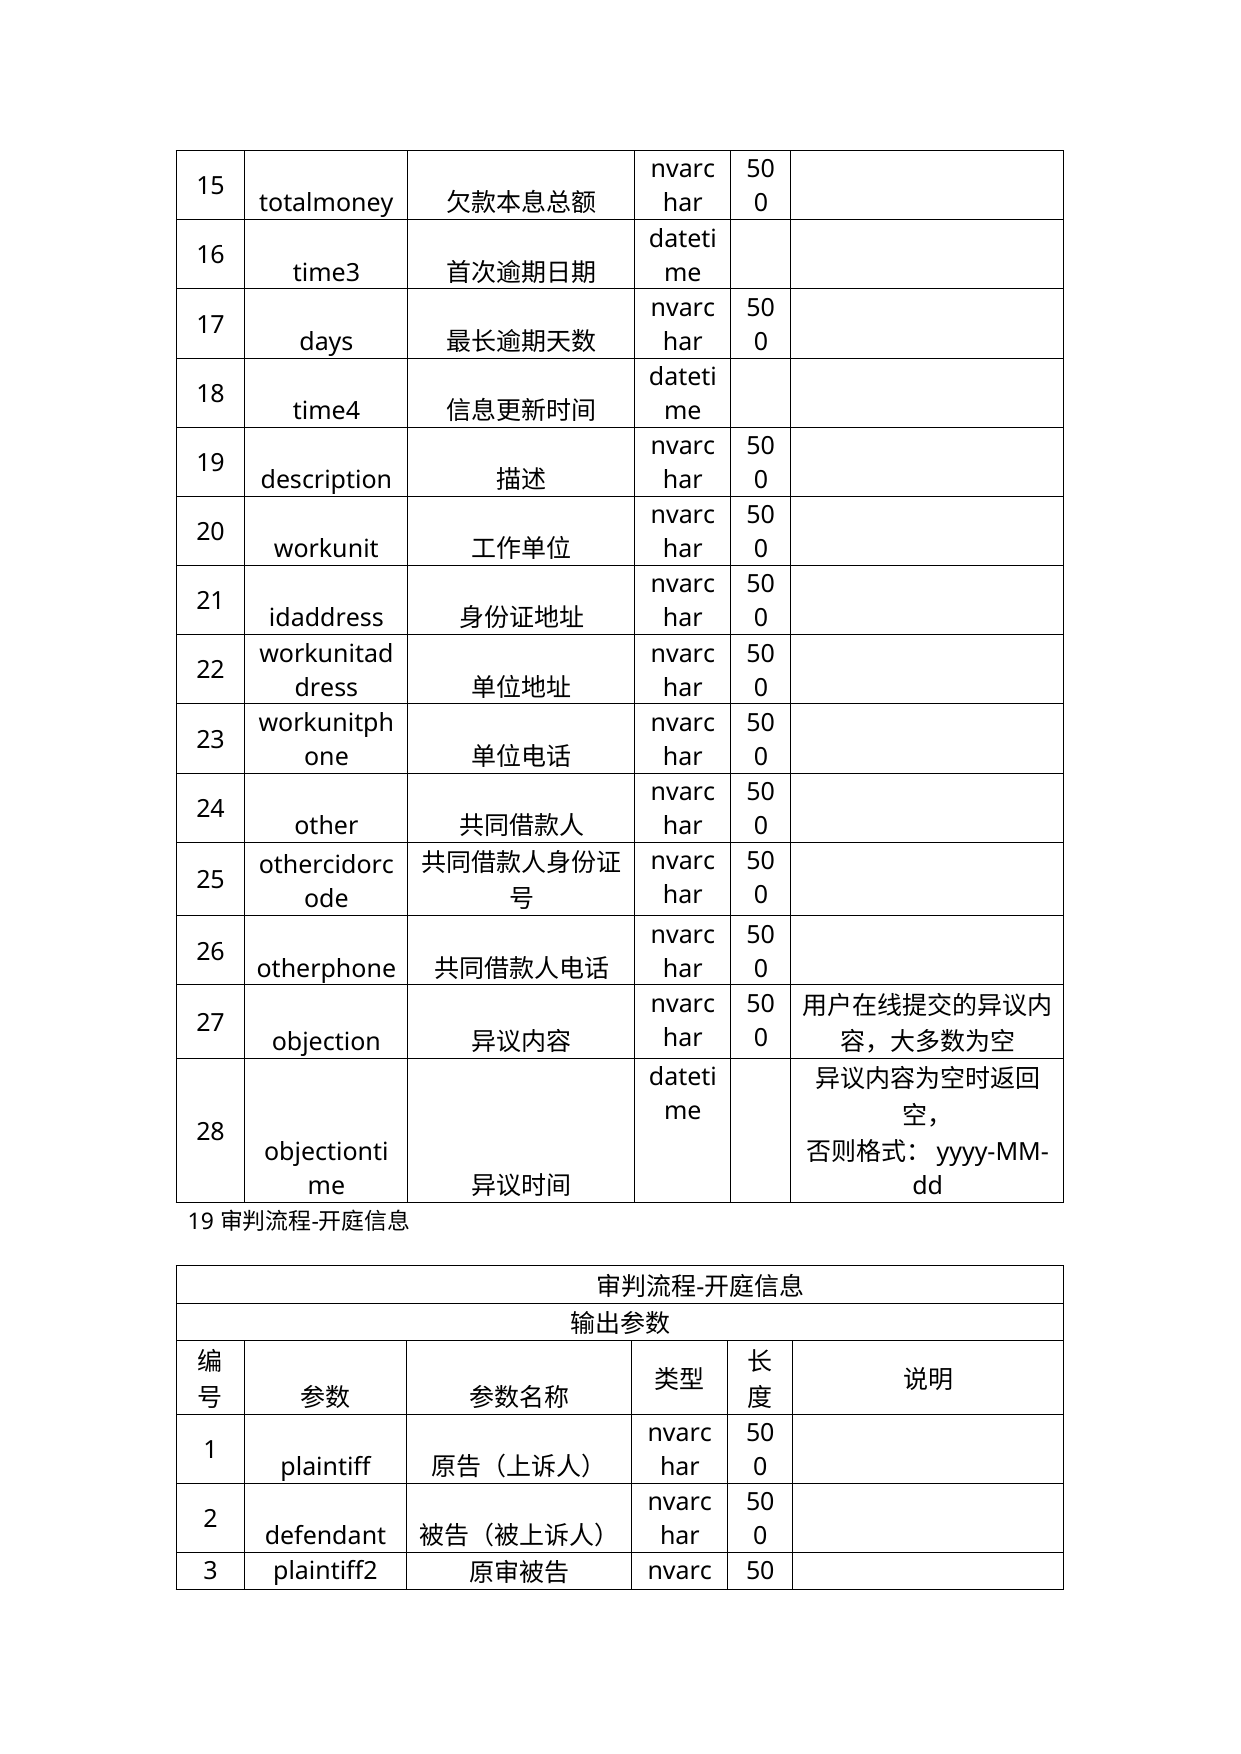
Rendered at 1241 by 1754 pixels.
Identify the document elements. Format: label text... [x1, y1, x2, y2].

table_cell 500 [731, 843, 790, 915]
table_cell 24 [177, 774, 244, 842]
table_cell 25 [177, 843, 244, 915]
table_cell workunit [245, 497, 407, 565]
table_cell 2 [177, 1484, 244, 1552]
table_cell [793, 1553, 1063, 1589]
table_cell 500 [731, 151, 790, 219]
table_cell description [245, 428, 407, 496]
table_cell 描述 [408, 428, 634, 496]
table_cell 说明 [793, 1341, 1063, 1413]
table_cell defendant [245, 1484, 406, 1552]
table_cell objection [245, 985, 407, 1058]
table_cell time3 [245, 220, 407, 288]
table_cell nvarchar [635, 774, 730, 842]
table_cell 500 [731, 916, 790, 984]
table_cell 21 [177, 566, 244, 634]
table_cell 15 [177, 151, 244, 219]
table_cell 3 [177, 1553, 244, 1589]
text 19 审判流程-开庭信息 [187, 1203, 1053, 1236]
table_cell 27 [177, 985, 244, 1058]
table_cell nvarchar [635, 916, 730, 984]
table_cell 异议内容为空时返回空， 否则格式： yyyy-MM-dd [791, 1059, 1063, 1202]
table_cell [791, 704, 1063, 772]
table_cell [731, 359, 790, 427]
table_cell nvarchar [632, 1484, 727, 1552]
table_cell 19 [177, 428, 244, 496]
table_cell 长度 [728, 1341, 792, 1413]
table_cell 共同借款人电话 [408, 916, 634, 984]
table_cell 26 [177, 916, 244, 984]
table_cell objectiontime [245, 1059, 407, 1202]
table_cell nvarchar [635, 151, 730, 219]
table_cell 原审被告 [407, 1553, 631, 1589]
table_cell [791, 359, 1063, 427]
table_cell 用户在线提交的异议内 容，大多数为空 [791, 985, 1063, 1058]
table_cell nvarchar [635, 985, 730, 1058]
table_cell [793, 1415, 1063, 1483]
table_cell othercidorcode [245, 843, 407, 915]
table_cell 身份证地址 [408, 566, 634, 634]
table_cell datetime [635, 220, 730, 288]
table_cell [791, 843, 1063, 915]
table_header 审判流程-开庭信息 [337, 1266, 1063, 1303]
table_cell 18 [177, 359, 244, 427]
table_cell 异议时间 [408, 1059, 634, 1202]
table_cell 异议内容 [408, 985, 634, 1058]
table_cell workunitphone [245, 704, 407, 772]
table_cell [731, 220, 790, 288]
table_cell nvarchar [635, 704, 730, 772]
table_cell idaddress [245, 566, 407, 634]
table_cell nvarchar [635, 566, 730, 634]
table_cell 22 [177, 635, 244, 703]
table_header [177, 1266, 337, 1303]
table_cell 20 [177, 497, 244, 565]
table_cell [791, 774, 1063, 842]
table_cell 500 [731, 289, 790, 357]
table_cell 500 [728, 1553, 792, 1589]
table_cell 500 [731, 985, 790, 1058]
table_cell 欠款本息总额 [408, 151, 634, 219]
table_cell 500 [731, 704, 790, 772]
table_cell 参数名称 [407, 1341, 631, 1413]
table_cell 500 [728, 1484, 792, 1552]
table_cell days [245, 289, 407, 357]
table_cell other [245, 774, 407, 842]
table_cell 500 [731, 635, 790, 703]
table_cell datetime [635, 359, 730, 427]
table_cell [791, 635, 1063, 703]
table_cell 原告（上诉人） [407, 1415, 631, 1483]
table_cell 500 [731, 774, 790, 842]
table_cell otherphone [245, 916, 407, 984]
table_cell [791, 566, 1063, 634]
table_cell [791, 289, 1063, 357]
table_cell 500 [731, 428, 790, 496]
table_cell 类型 [632, 1341, 727, 1413]
table_cell [731, 1059, 790, 1202]
table_cell [791, 428, 1063, 496]
table_cell time4 [245, 359, 407, 427]
table_cell 500 [731, 497, 790, 565]
table_cell plaintiff2 [245, 1553, 406, 1589]
table_cell [791, 497, 1063, 565]
table_cell [791, 916, 1063, 984]
table_cell nvarchar [635, 635, 730, 703]
table_cell 1 [177, 1415, 244, 1483]
table_cell [793, 1484, 1063, 1552]
table_cell [791, 220, 1063, 288]
table_cell nvarchar [635, 497, 730, 565]
table_cell 共同借款人 [408, 774, 634, 842]
table_cell 16 [177, 220, 244, 288]
table_cell [791, 151, 1063, 219]
table_cell 28 [177, 1059, 244, 1202]
table_cell 500 [728, 1415, 792, 1483]
table_cell 17 [177, 289, 244, 357]
table_cell workunitaddress [245, 635, 407, 703]
table_cell 首次逾期日期 [408, 220, 634, 288]
table_cell 共同借款人身份证号 [408, 843, 634, 915]
table_cell nvarchar [632, 1415, 727, 1483]
table_cell nvarchar [635, 843, 730, 915]
table_cell 500 [731, 566, 790, 634]
table_cell 参数 [245, 1341, 406, 1413]
table_cell 单位地址 [408, 635, 634, 703]
table_cell totalmoney [245, 151, 407, 219]
table_cell nvarchar [632, 1553, 727, 1589]
table_cell 输出参数 [177, 1304, 1063, 1340]
table_cell 工作单位 [408, 497, 634, 565]
table_cell nvarchar [635, 428, 730, 496]
table_cell 被告（被上诉人） [407, 1484, 631, 1552]
table_cell plaintiff [245, 1415, 406, 1483]
table_cell 23 [177, 704, 244, 772]
table_cell nvarchar [635, 289, 730, 357]
table_cell 单位电话 [408, 704, 634, 772]
table_cell 信息更新时间 [408, 359, 634, 427]
table_cell 最长逾期天数 [408, 289, 634, 357]
table_cell datetime [635, 1059, 730, 1202]
table_cell 编号 [177, 1341, 244, 1413]
